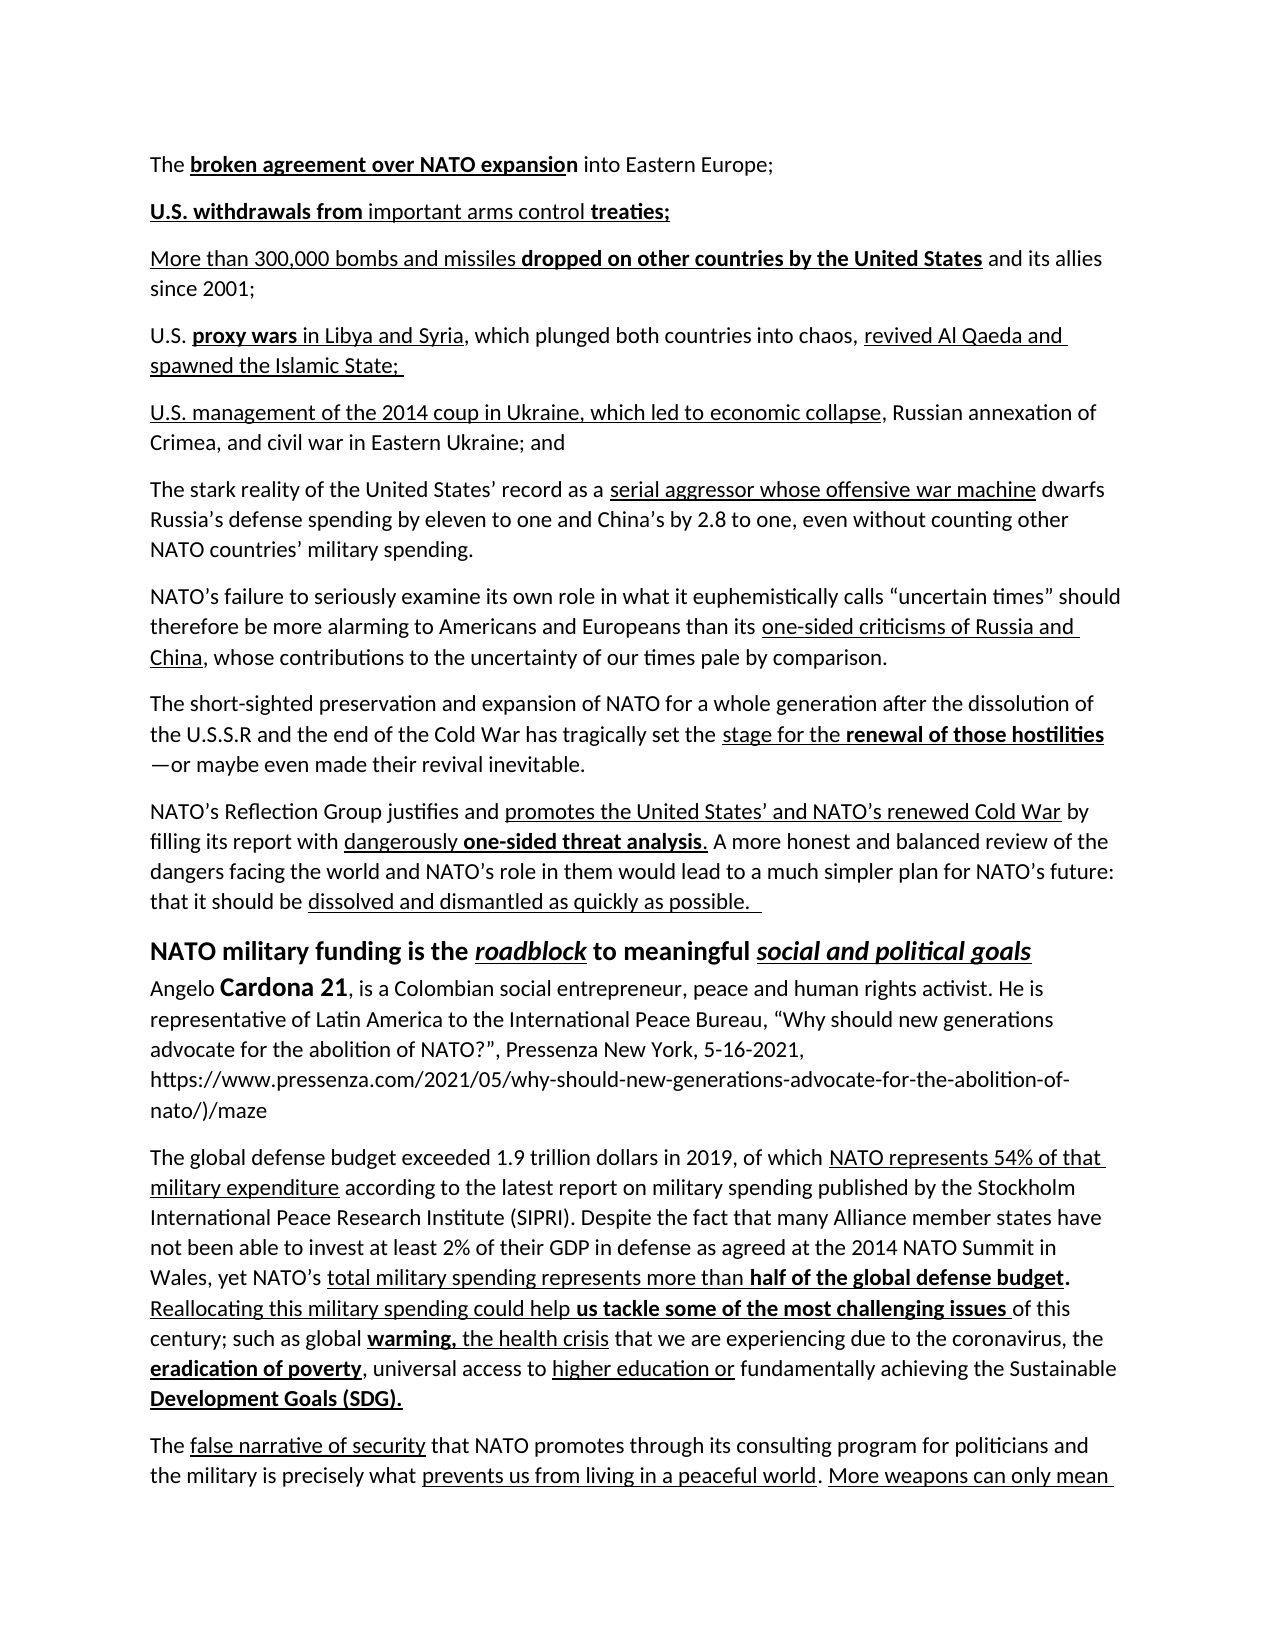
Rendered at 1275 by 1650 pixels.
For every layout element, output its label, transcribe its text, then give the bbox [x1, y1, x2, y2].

text U.S. management of the 2014 coup in Ukraine, which led to economic collapse, Russian annexation of Crimea, and civil war in Eastern Ukraine; and [150, 398, 1125, 456]
text U.S. withdrawals from important arms control treaties; [150, 197, 1125, 225]
text The global defense budget exceeded 1.9 trillion dollars in 2019, of which NATO represents 54% of that military expenditure according to the latest report on military spending published by the Stockholm International Peace Research Institute (SIPRI). Despite the fact that many Alliance member states have not been able to invest at least 2% of their GDP in defense as agreed at the 2014 NATO Summit in Wales, yet NATO’s total military spending represents more than half of the global defense budget. Reallocating this military spending could help us tackle some of the most challenging issues of this century; such as global warming, the health crisis that we are experiencing due to the coronavirus, the eradication of poverty, universal access to higher education or fundamentally achieving the Sustainable Development Goals (SDG). [150, 1143, 1125, 1412]
text The broken agreement over NATO expansion into Eastern Europe; [150, 150, 1125, 178]
text The short-sighted preservation and expansion of NATO for a whole generation after the dissolution of the U.S.S.R and the end of the Cold War has tragically set the stage for the renewal of those hostilities —or maybe even made their revival inevitable. [150, 689, 1125, 778]
text NATO’s failure to seriously examine its own role in what it euphemistically calls “uncertain times” should therefore be more alarming to Americans and Europeans than its one-sided criticisms of Russia and China, whose contributions to the uncertainty of our times pale by comparison. [150, 582, 1125, 671]
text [150, 1431, 1125, 1489]
text U.S. proxy wars in Libya and Syria, which plunged both countries into chaos, revived Al Qaeda and spawned the Islamic State; [150, 321, 1125, 379]
text The stark reality of the United States’ record as a serial aggressor whose offensive war machine dwarfs Russia’s defense spending by eleven to one and China’s by 2.8 to one, even without counting other NATO countries’ military spending. [150, 475, 1125, 563]
text NATO’s Reflection Group justifies and promotes the United States’ and NATO’s renewed Cold War by filling its report with dangerously one-sided threat analysis. A more honest and balanced review of the dangers facing the world and NATO’s role in them would lead to a much simpler plan for NATO’s future: that it should be dissolved and dismantled as quickly as possible. [150, 797, 1125, 916]
subtitle NATO military funding is the roadblock to meaningful social and political goals [150, 934, 1125, 967]
text More than 300,000 bombs and missiles dropped on other countries by the United States and its allies since 2001; [150, 244, 1125, 302]
text Angelo Cardona 21, is a Colombian social entrepreneur, peace and human rights activist. He is representative of Latin America to the International Peace Bureau, “Why should new generations advocate for the abolition of NATO?”, Pressenza New York, 5-16-2021, https://www.pressenza.com/2021/05/why-should-new-generations-advocate-for-the-abolition-of-nato/)/maze [150, 970, 1125, 1124]
